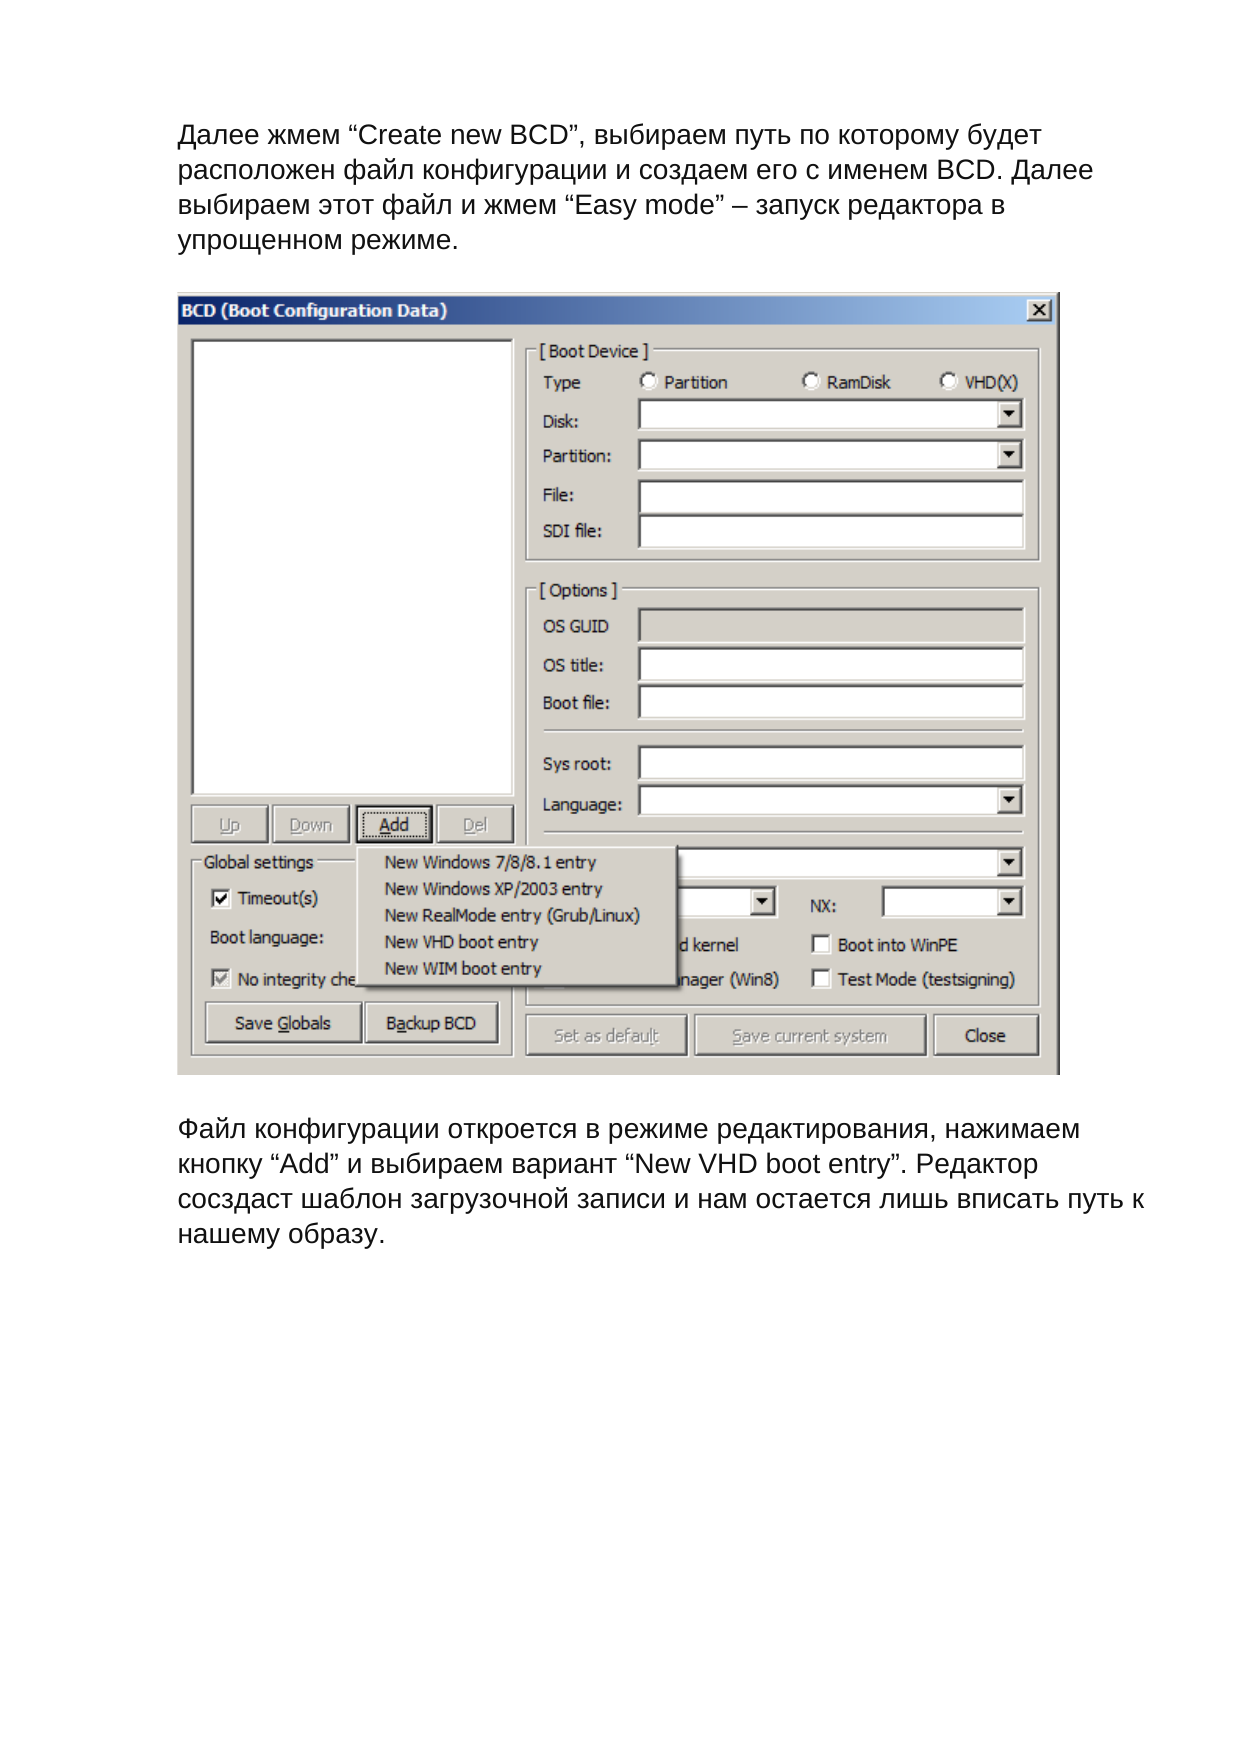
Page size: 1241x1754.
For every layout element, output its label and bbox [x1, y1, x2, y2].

text [177, 118, 1152, 1284]
picture [177, 292, 1060, 1075]
